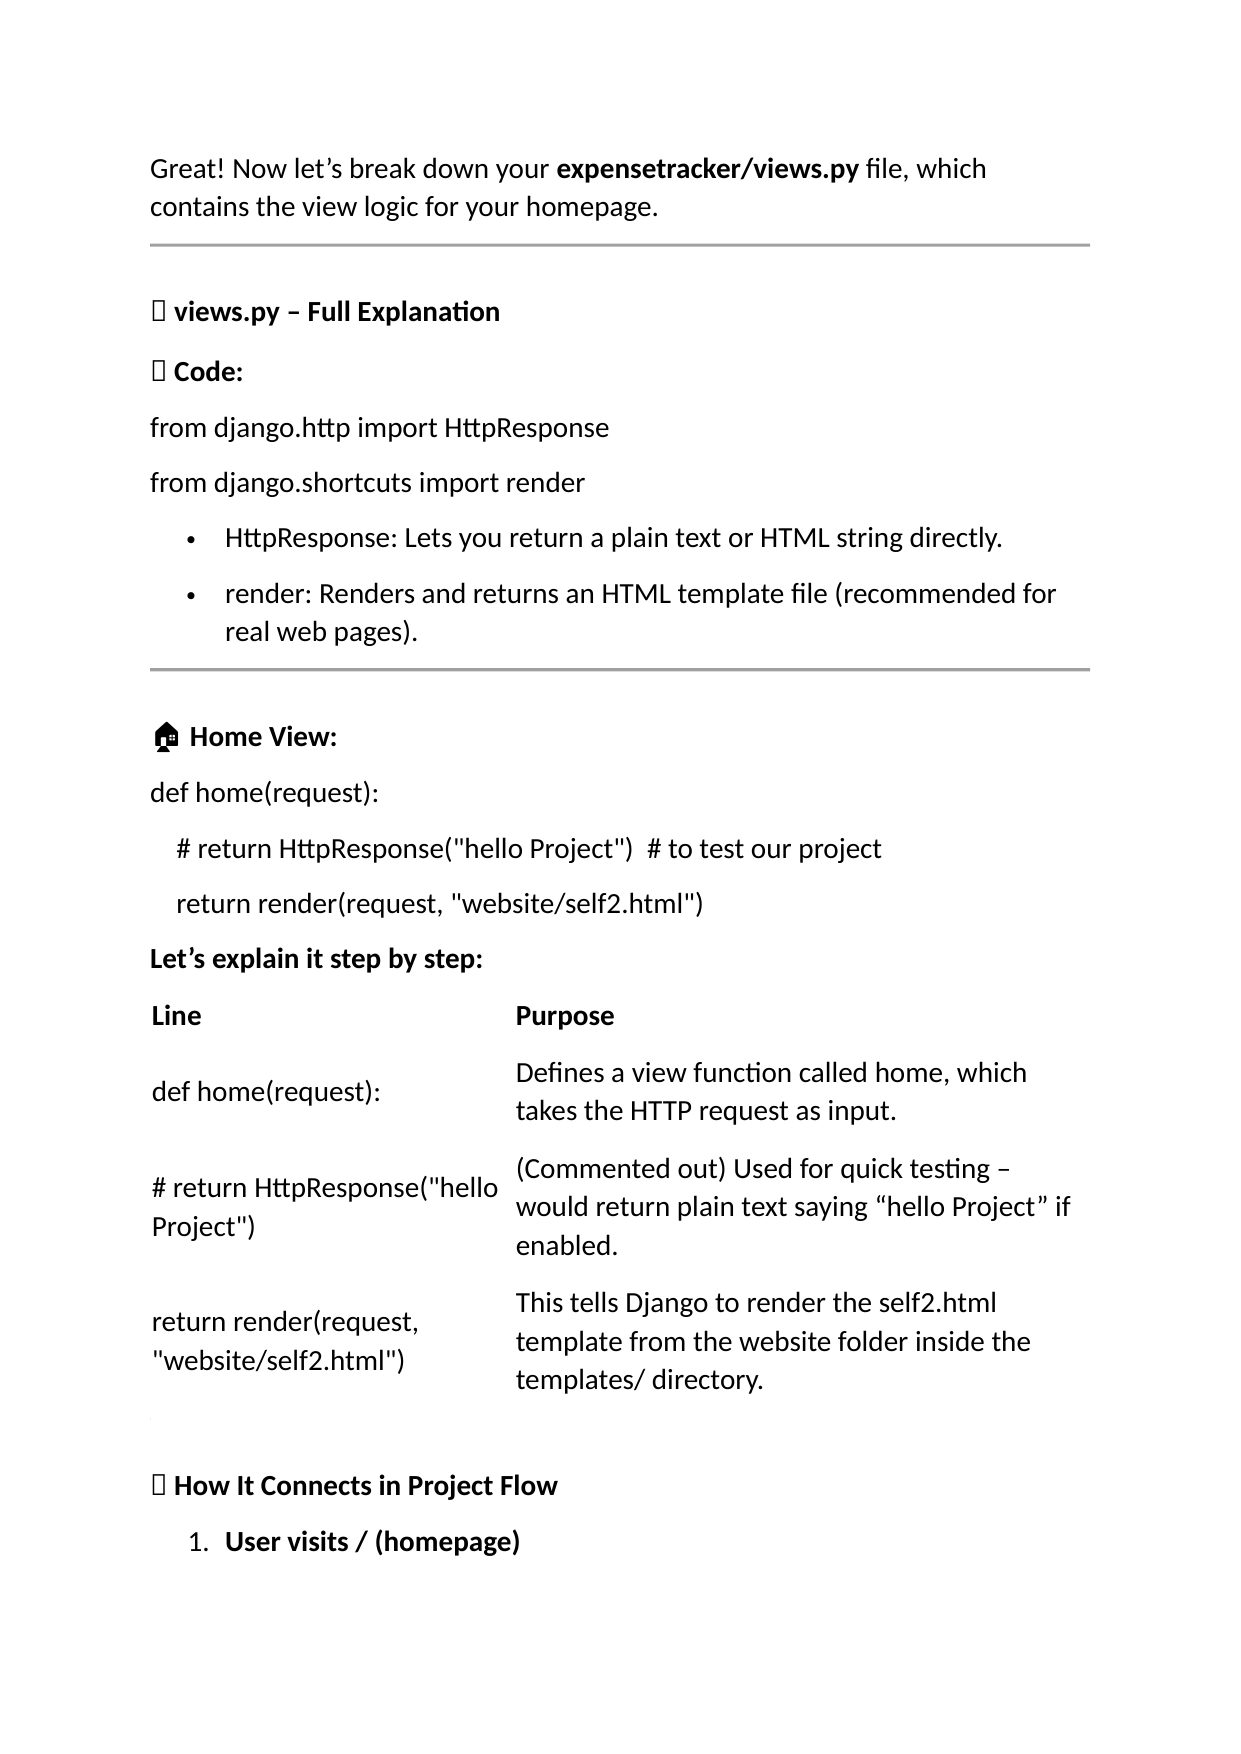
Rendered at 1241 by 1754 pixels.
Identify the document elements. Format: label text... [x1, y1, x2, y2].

table_cell # return HttpResponse("hello Project") [150, 1149, 514, 1283]
table_cell This tells Django to render the self2.html template from the website folder inside the templates/ directory. [514, 1283, 1090, 1417]
text from django.http import HttpResponse [150, 409, 1090, 445]
table_cell def home(request): [150, 1053, 514, 1148]
table_cell (Commented out) Used for quick testing – would return plain text saying “hello Project” if enabled. [514, 1149, 1090, 1283]
text def home(request): [150, 774, 1090, 810]
table_header Purpose [514, 995, 1090, 1052]
text 🏠 Home View: [150, 715, 1090, 755]
list User visits / (homepage) [187, 1523, 1090, 1559]
table_header Line [150, 995, 514, 1052]
text 🔗 How It Connects in Project Flow [150, 1464, 1090, 1504]
list render: Renders and returns an HTML template file (recommended for real web pages). [187, 575, 1090, 649]
list HttpResponse: Lets you return a plain text or HTML string directly. [187, 519, 1090, 555]
table_cell Defines a view function called home, which takes the HTTP request as input. [514, 1053, 1090, 1148]
text # return HttpResponse("hello Project") # to test our project [150, 830, 1090, 865]
text Let’s explain it step by step: [150, 940, 1090, 976]
table_cell return render(request, "website/self2.html") [150, 1283, 514, 1417]
text from django.shortcuts import render [150, 464, 1090, 500]
text return render(request, "website/self2.html") [150, 885, 1090, 920]
text Great! Now let’s break down your expensetracker/views.py file, which contains the view logic for your homepage. [150, 150, 1090, 224]
text 📄 views.py – Full Explanation [150, 290, 1090, 330]
text ✅ Code: [150, 350, 1090, 389]
